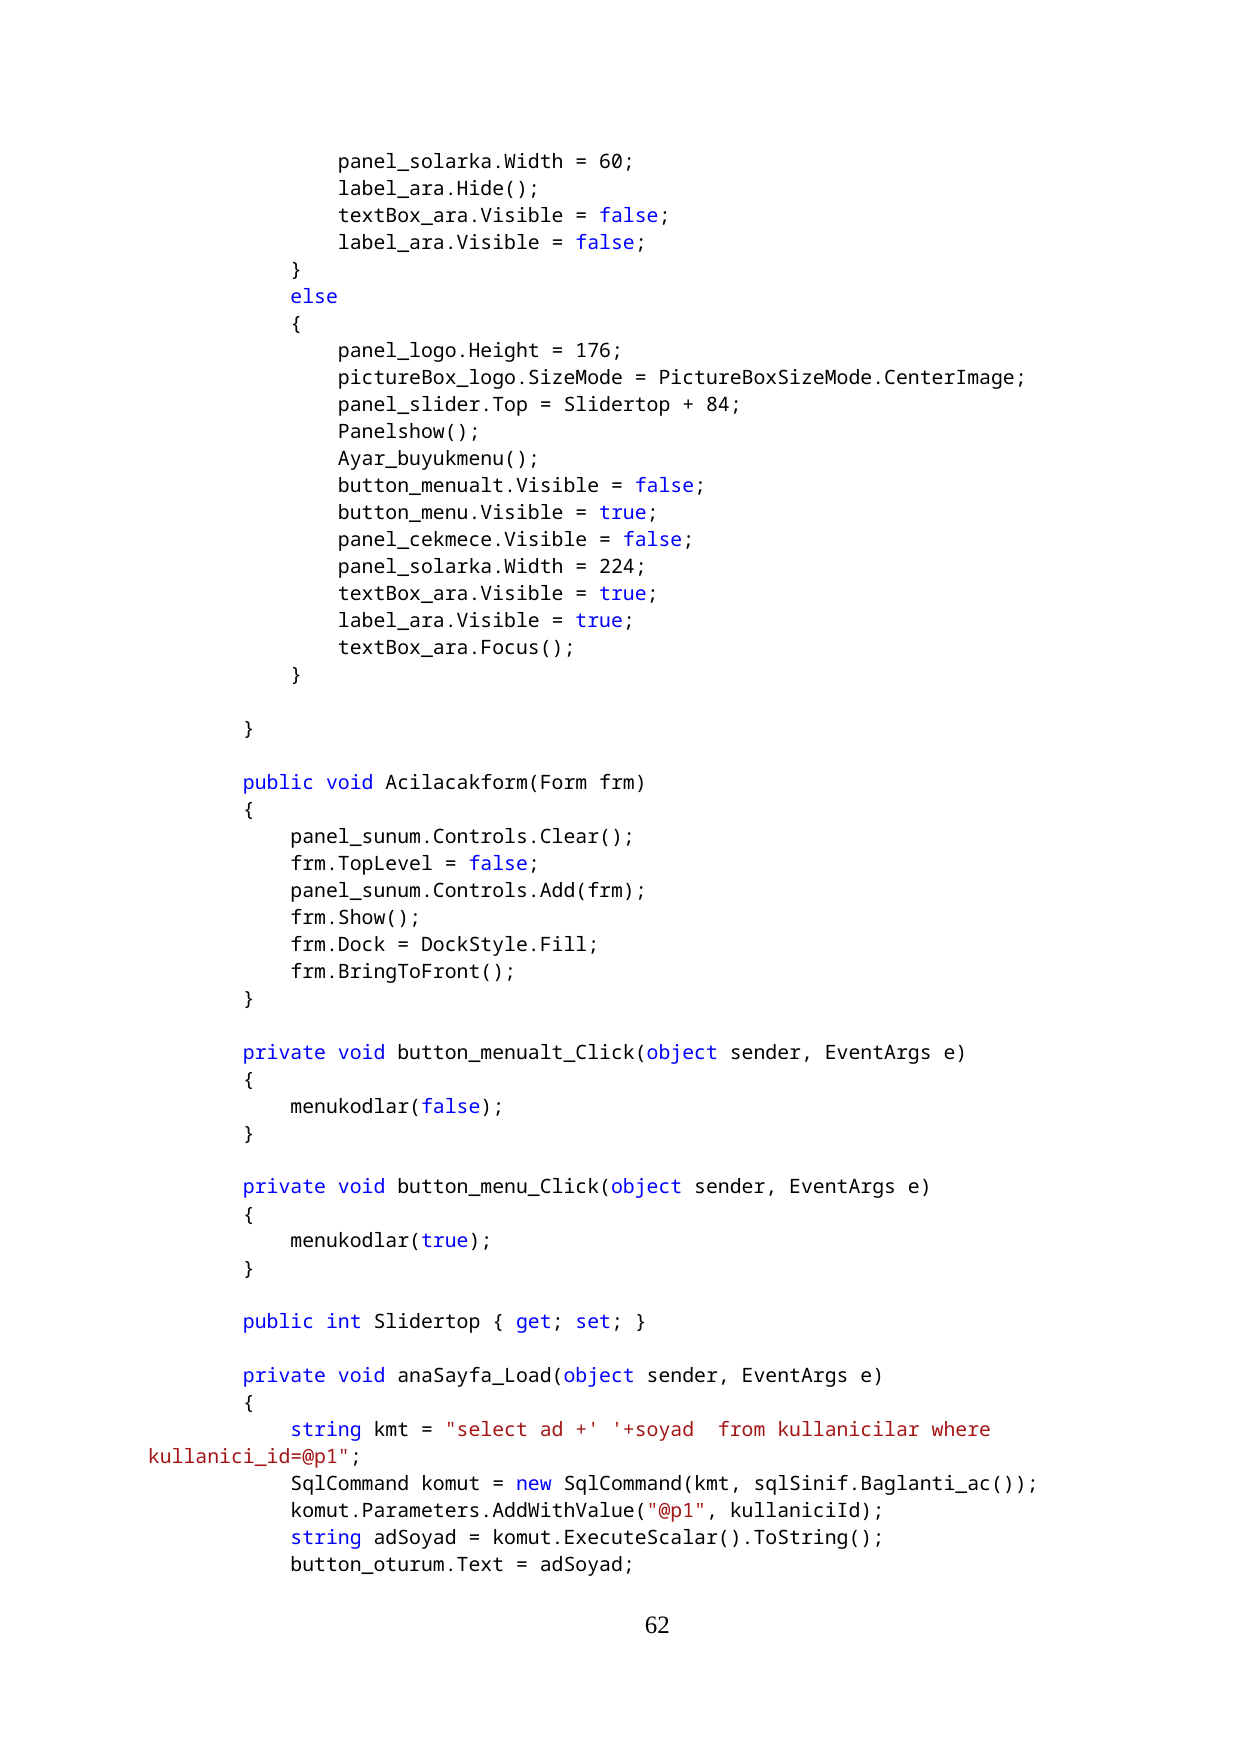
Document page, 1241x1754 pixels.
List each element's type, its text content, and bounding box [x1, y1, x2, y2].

text panel_solarka.Width = 224; [148, 552, 1093, 579]
text panel_slider.Top = Slidertop + 84; [148, 390, 1093, 417]
text } [148, 1254, 1093, 1281]
text pictureBox_logo.SizeMode = PictureBoxSizeMode.CenterImage; [148, 363, 1093, 390]
text { [148, 309, 1093, 336]
text textBox_ara.Focus(); [148, 633, 1093, 660]
text Ayar_buyukmenu(); [148, 444, 1093, 471]
text frm.Dock = DockStyle.Fill; [148, 930, 1093, 957]
text else [148, 282, 1093, 309]
text panel_solarka.Width = 60; [148, 148, 1093, 174]
text komut.Parameters.AddWithValue("@p1", kullaniciId); [148, 1497, 1093, 1523]
text public void Acilacakform(Form frm) [148, 768, 1093, 795]
text frm.TopLevel = false; [148, 849, 1093, 876]
text { [148, 1389, 1093, 1416]
text menukodlar(false); [148, 1092, 1093, 1119]
text } [148, 660, 1093, 687]
text { [148, 1065, 1093, 1092]
text private void anaSayfa_Load(object sender, EventArgs e) [148, 1362, 1093, 1389]
text label_ara.Visible = true; [148, 606, 1093, 633]
text public int Slidertop { get; set; } [148, 1308, 1093, 1335]
text } [148, 256, 1093, 282]
text string kmt = "select ad +' '+soyad from kullanicilar where kullanici_id=@p1"; [148, 1416, 1093, 1469]
text panel_sunum.Controls.Add(frm); [148, 876, 1093, 903]
text label_ara.Visible = false; [148, 228, 1093, 256]
text } [148, 984, 1093, 1011]
text SqlCommand komut = new SqlCommand(kmt, sqlSinif.Baglanti_ac()); [148, 1469, 1093, 1497]
text frm.Show(); [148, 903, 1093, 930]
text private void button_menu_Click(object sender, EventArgs e) [148, 1173, 1093, 1200]
text Panelshow(); [148, 417, 1093, 444]
text { [148, 795, 1093, 822]
text } [148, 1119, 1093, 1146]
text label_ara.Hide(); [148, 174, 1093, 202]
text textBox_ara.Visible = false; [148, 202, 1093, 228]
text private void button_menualt_Click(object sender, EventArgs e) [148, 1038, 1093, 1065]
text frm.BringToFront(); [148, 957, 1093, 984]
text menukodlar(true); [148, 1227, 1093, 1254]
text panel_cekmece.Visible = false; [148, 525, 1093, 552]
text { [148, 1200, 1093, 1227]
text panel_logo.Height = 176; [148, 336, 1093, 363]
text button_oturum.Text = adSoyad; [148, 1551, 1093, 1577]
text textBox_ara.Visible = true; [148, 579, 1093, 606]
text } [148, 714, 1093, 741]
text panel_sunum.Controls.Clear(); [148, 822, 1093, 849]
text string adSoyad = komut.ExecuteScalar().ToString(); [148, 1523, 1093, 1551]
text button_menu.Visible = true; [148, 498, 1093, 525]
text button_menualt.Visible = false; [148, 471, 1093, 498]
